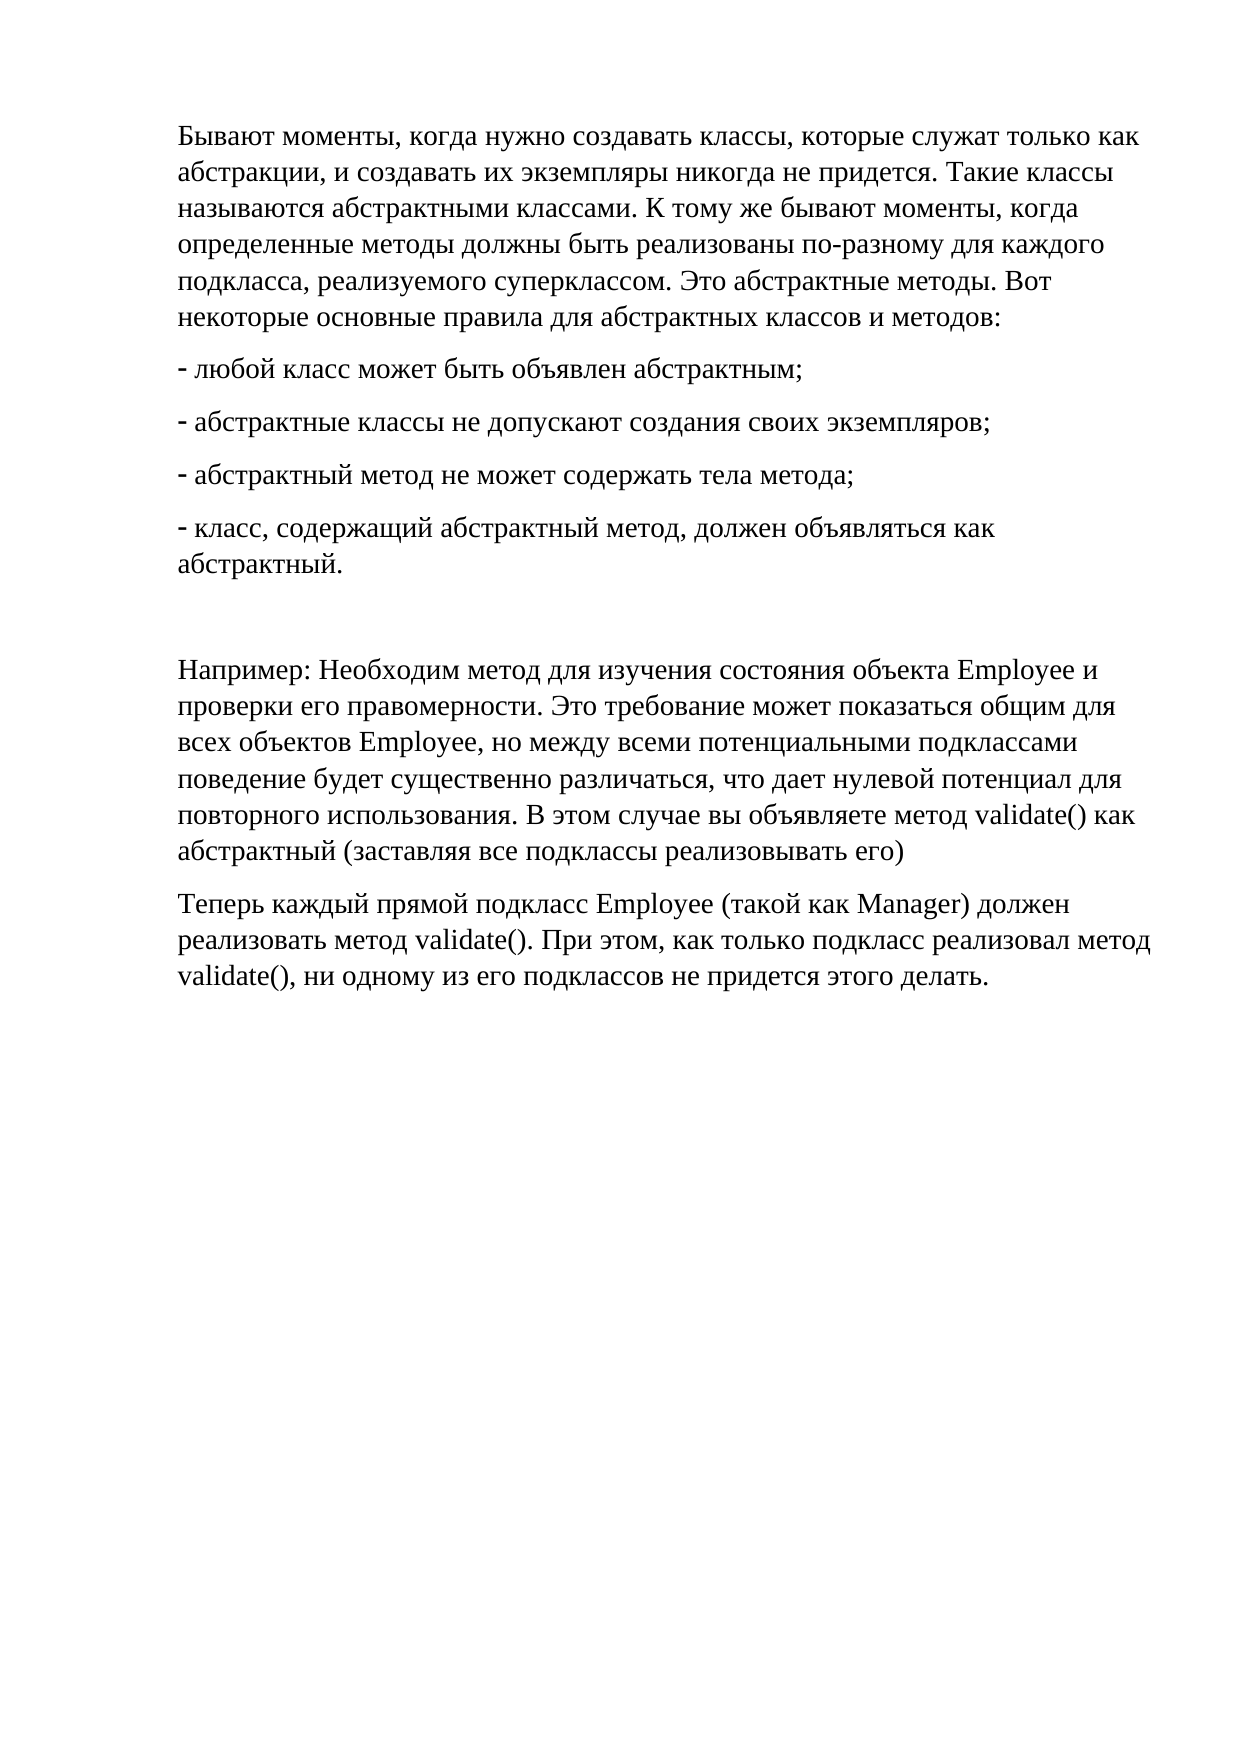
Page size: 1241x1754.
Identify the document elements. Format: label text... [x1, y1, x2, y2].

text абстрактные классы не допускают создания своих экземпляров; [177, 404, 1152, 438]
text любой класс может быть объявлен абстрактным; [177, 352, 1152, 385]
text абстрактный метод не может содержать тела метода; [177, 457, 1152, 491]
text Например: Необходим метод для изучения состояния объекта Employee и проверки его правомерности. Это требование может показаться общим для всех объектов Employee, но между всеми потенциальными подклассами поведение будет существенно различаться, что дает нулевой потенциал для повторного использования. В этом случае вы объявляете метод validate() как абстрактный (заставляя все подклассы реализовывать его) [177, 652, 1152, 867]
text класс, содержащий абстрактный метод, должен объявляться как абстрактный. [177, 510, 1152, 580]
text Бывают моменты, когда нужно создавать классы, которые служат только как абстракции, и создавать их экземпляры никогда не придется. Такие классы называются абстрактными классами. К тому же бывают моменты, когда определенные методы должны быть реализованы по-разному для каждого подкласса, реализуемого суперклассом. Это абстрактные методы. Вот некоторые основные правила для абстрактных классов и методов: [177, 118, 1152, 332]
text Теперь каждый прямой подкласс Employee (такой как Manager) должен реализовать метод validate(). При этом, как только подкласс реализовал метод validate(), ни одному из его подклассов не придется этого делать. [177, 886, 1152, 992]
